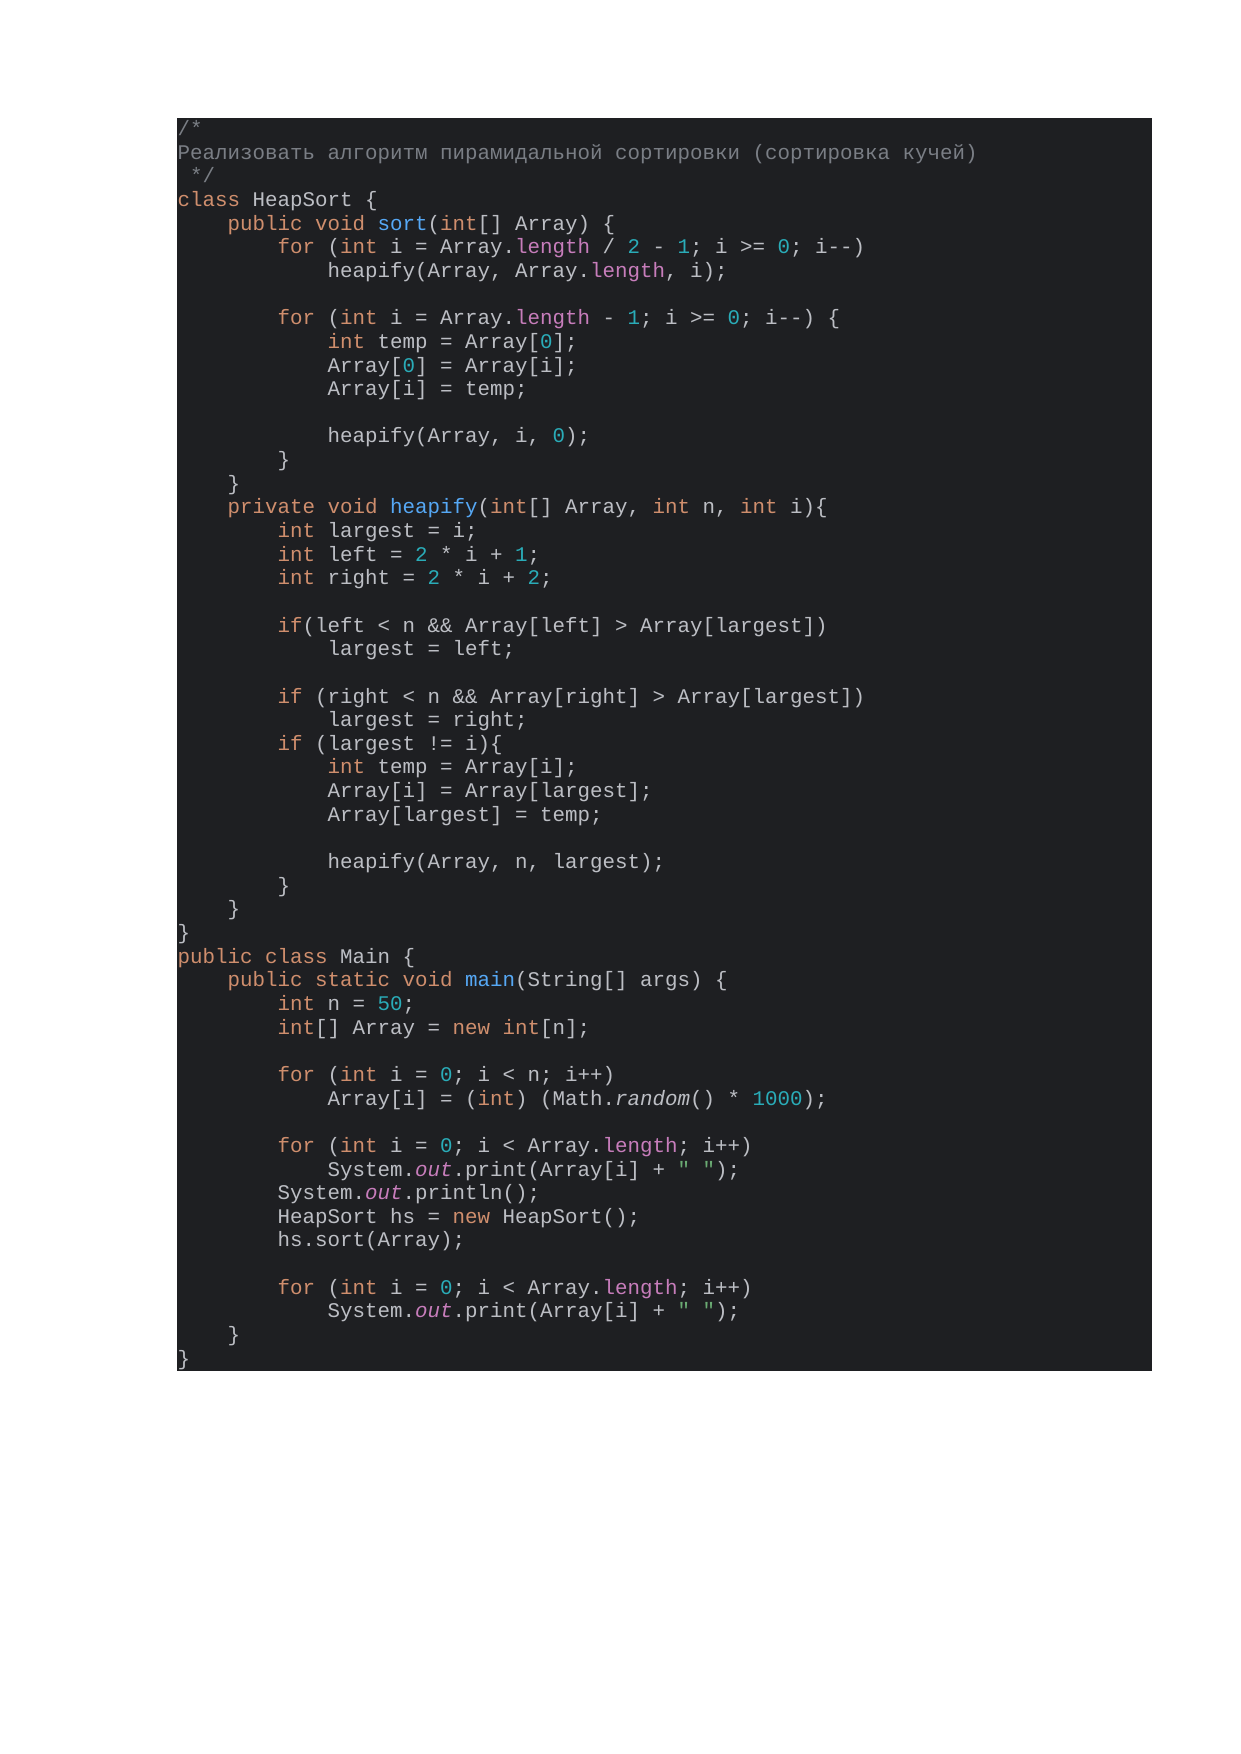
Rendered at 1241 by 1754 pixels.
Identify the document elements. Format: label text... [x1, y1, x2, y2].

text if(left < n && Array[left] > Array[largest]) largest = left; if (right < n && Array[right] > Array[largest]) largest = right; if (largest != i){ int temp = Array[i]; Array[i] = Array[largest]; Array[largest] = temp; heapify(Array, n, largest); } } } public class Main { public static void main(String[] args) { int n = 50; int[] Array = new int[n]; for (int i = 0; i < n; i++) Array[i] = (int) (Math.random() * 1000); for (int i = 0; i < Array.length; i++) System.out.print(Array[i] + " "); System.out.println(); HeapSort hs = new HeapSort(); hs.sort(Array); for (int i = 0; i < Array.length; i++) System.out.print(Array[i] + " "); } } [177, 591, 1152, 1371]
text /* Реализовать алгоритм пирамидальной сортировки (сортировка кучей) */ class HeapSort { public void sort(int[] Array) { for (int i = Array.length / 2 - 1; i >= 0; i--) heapify(Array, Array.length, i); for (int i = Array.length - 1; i >= 0; i--) { int temp = Array[0]; Array[0] = Array[i]; Array[i] = temp; heapify(Array, i, 0); } } private void heapify(int[] Array, int n, int i){ int largest = i; int left = 2 * i + 1; int right = 2 * i + 2; [177, 118, 1152, 591]
